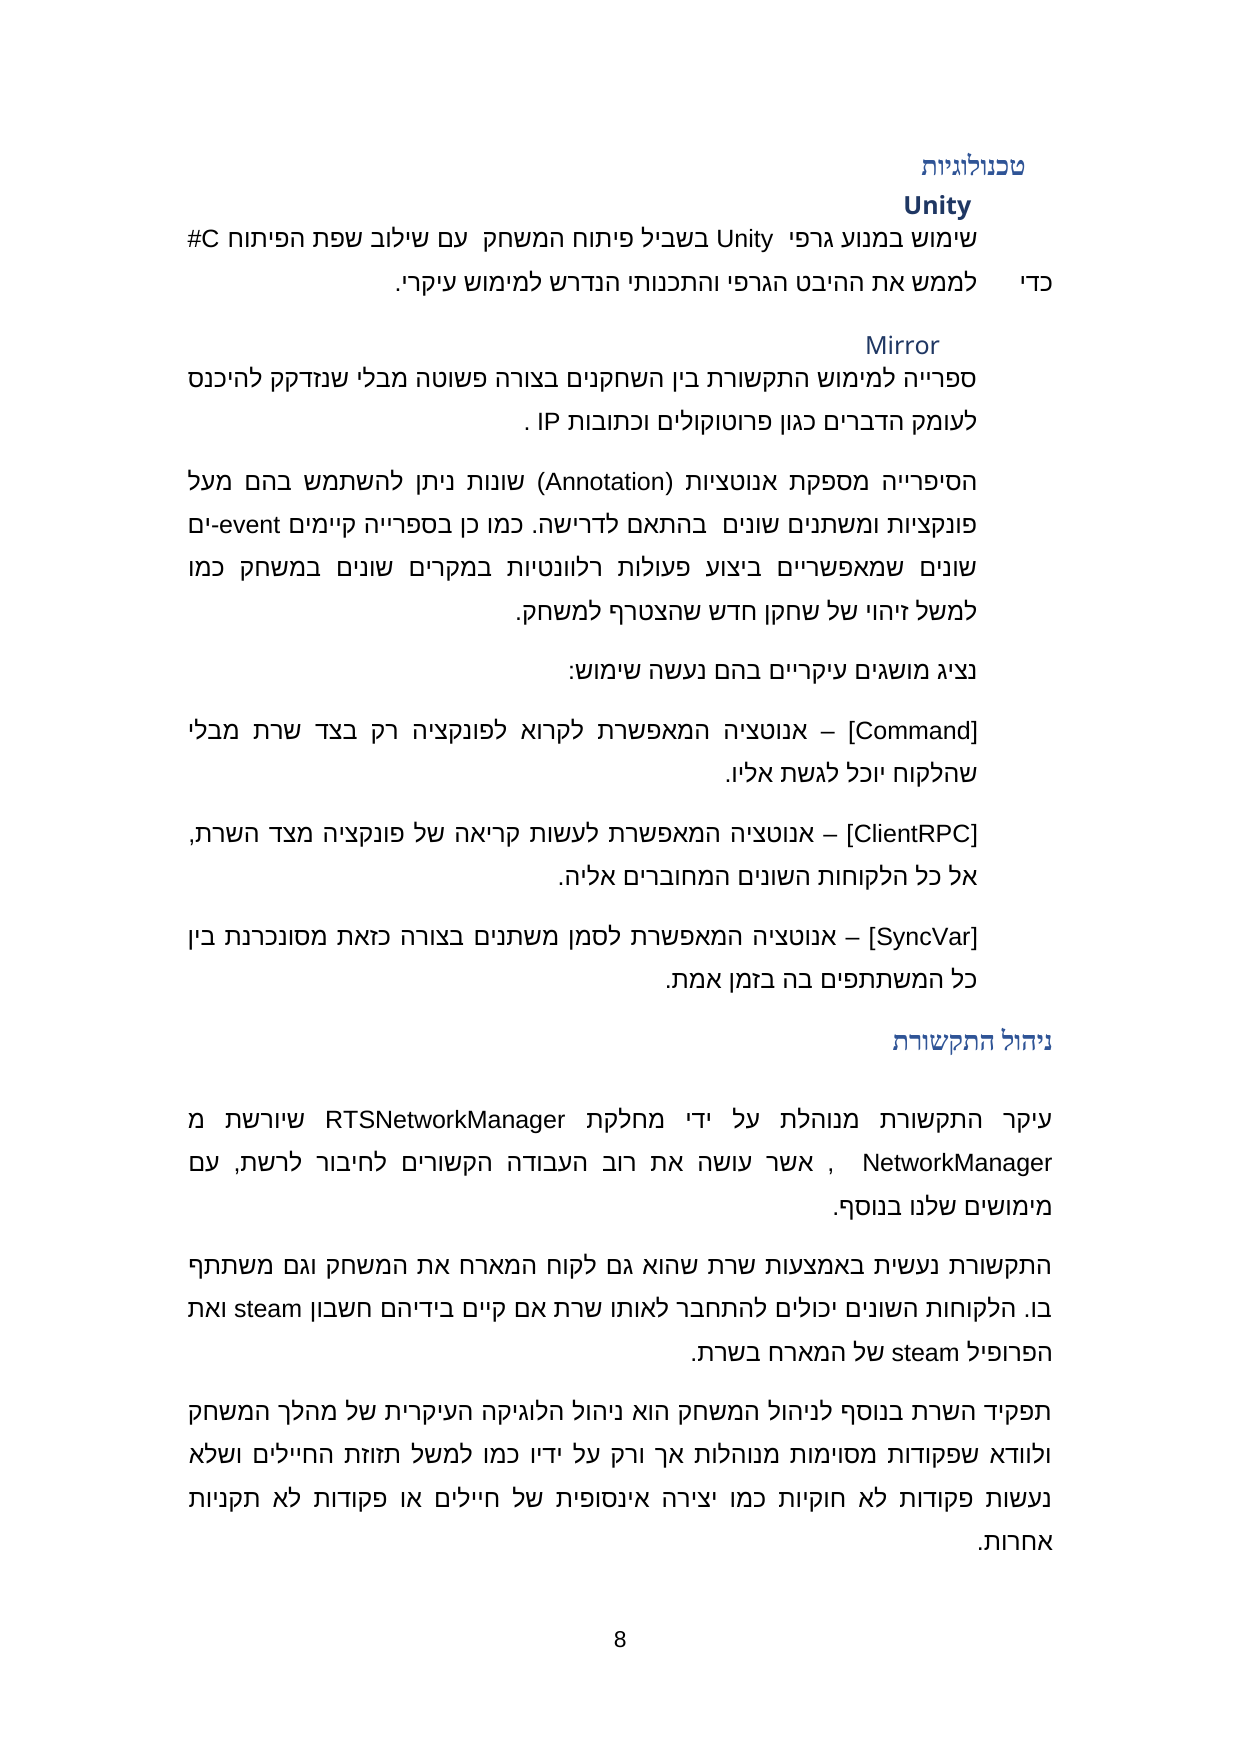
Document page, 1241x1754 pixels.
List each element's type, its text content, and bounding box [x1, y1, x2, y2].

text הסיפרייה מספקת אנוטציות (Annotation) שונות ניתן להשתמש בהם מעל פונקציות ומשתנים שונים בהתאם לדרישה. כמו כן בספרייה קיימים event-ים שונים שמאפשריים ביצוע פעולות רלוונטיות במקרים שונים במשחק כמו למשל זיהוי של שחקן חדש שהצטרף למשחק. [187, 467, 978, 625]
text [SyncVar] – אנוטציה המאפשרת לסמן משתנים בצורה כזאת מסונכרנת בין כל המשתתפים בה בזמן אמת. [187, 922, 978, 994]
text [Command] – אנוטציה המאפשרת לקרוא לפונקציה רק בצד שרת מבלי שהלקוח יוכל לגשת אליו. [187, 716, 978, 788]
subtitle טכנולוגיות [187, 150, 1053, 181]
text שימוש במנוע גרפי Unity בשביל פיתוח המשחק עם שילוב שפת הפיתוח C# כדי לממש את ההיבט הגרפי והתכנותי הנדרש למימוש עיקרי. [187, 224, 1053, 296]
subtitle ניהול התקשורת [187, 1025, 1053, 1056]
text עיקר התקשורת מנוהלת על ידי מחלקת RTSNetworkManager שיורשת מNetworkManager , אשר עושה את רוב העבודה הקשורים לחיבור לרשת, עם מימושים שלנו בנוסף. [187, 1105, 1053, 1220]
text ספרייה למימוש התקשורת בין השחקנים בצורה פשוטה מבלי שנזדקק להיכנס לעומק הדברים כגון פרוטוקולים וכתובות IP . [187, 364, 978, 436]
subtitle Unity [187, 188, 1053, 222]
subtitle Mirror [187, 327, 978, 361]
text נציג מושגים עיקריים בהם נעשה שימוש: [187, 656, 978, 685]
text [ClientRPC] – אנוטציה המאפשרת לעשות קריאה של פונקציה מצד השרת, אל כל הלקוחות השונים המחוברים אליה. [187, 819, 978, 891]
text התקשורת נעשית באמצעות שרת שהוא גם לקוח המארח את המשחק וגם משתתף בו. הלקוחות השונים יכולים להתחבר לאותו שרת אם קיים בידיהם חשבון steam ואת הפרופיל steam של המארח בשרת. [187, 1251, 1053, 1366]
